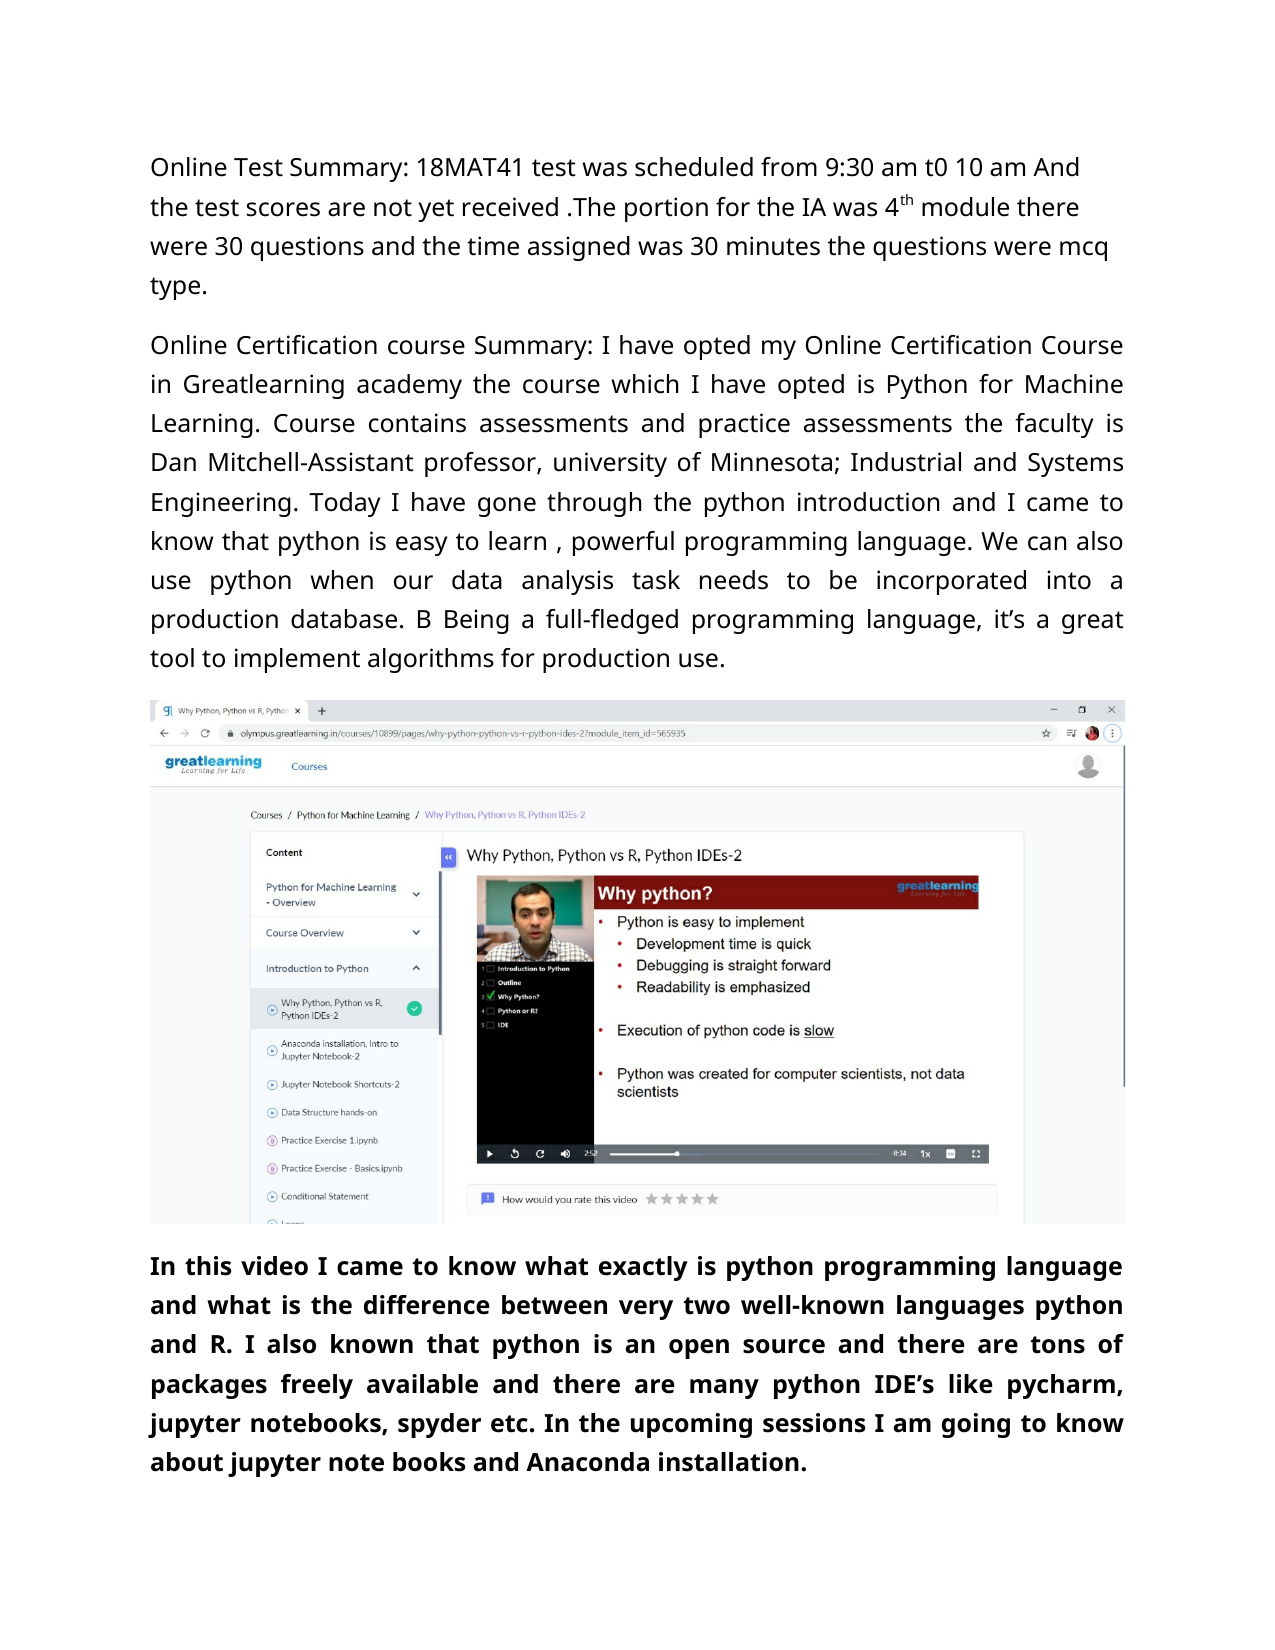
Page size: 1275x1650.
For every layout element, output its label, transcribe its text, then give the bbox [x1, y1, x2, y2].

text Online Certification course Summary: I have opted my Online Certification Course in Greatlearning academy the course which I have opted is Python for Machine Learning. Course contains assessments and practice assessments the faculty is Dan Mitchell-Assistant professor, university of Minnesota; Industrial and Systems Engineering. Today I have gone through the python introduction and I came to know that python is easy to learn , powerful programming language. We can also use python when our data analysis task needs to be incorporated into a production database. B Being a full-fledged programming language, it’s a great tool to implement algorithms for production use. [150, 327, 1125, 675]
text In this video I came to know what exactly is python programming language and what is the difference between very two well-known languages python and R. I also known that python is an open source and there are tons of packages freely available and there are many python IDE’s like pycharm, jupyter notebooks, spyder etc. In the upcoming sessions I am going to know about jupyter note books and Anaconda installation. [150, 1249, 1125, 1479]
picture [150, 700, 1125, 1224]
text Online Test Summary: 18MAT41 test was scheduled from 9:30 am t0 10 am And the test scores are not yet received .The portion for the IA was 4th module there were 30 questions and the time assigned was 30 minutes the questions were mcq type. [150, 150, 1125, 302]
